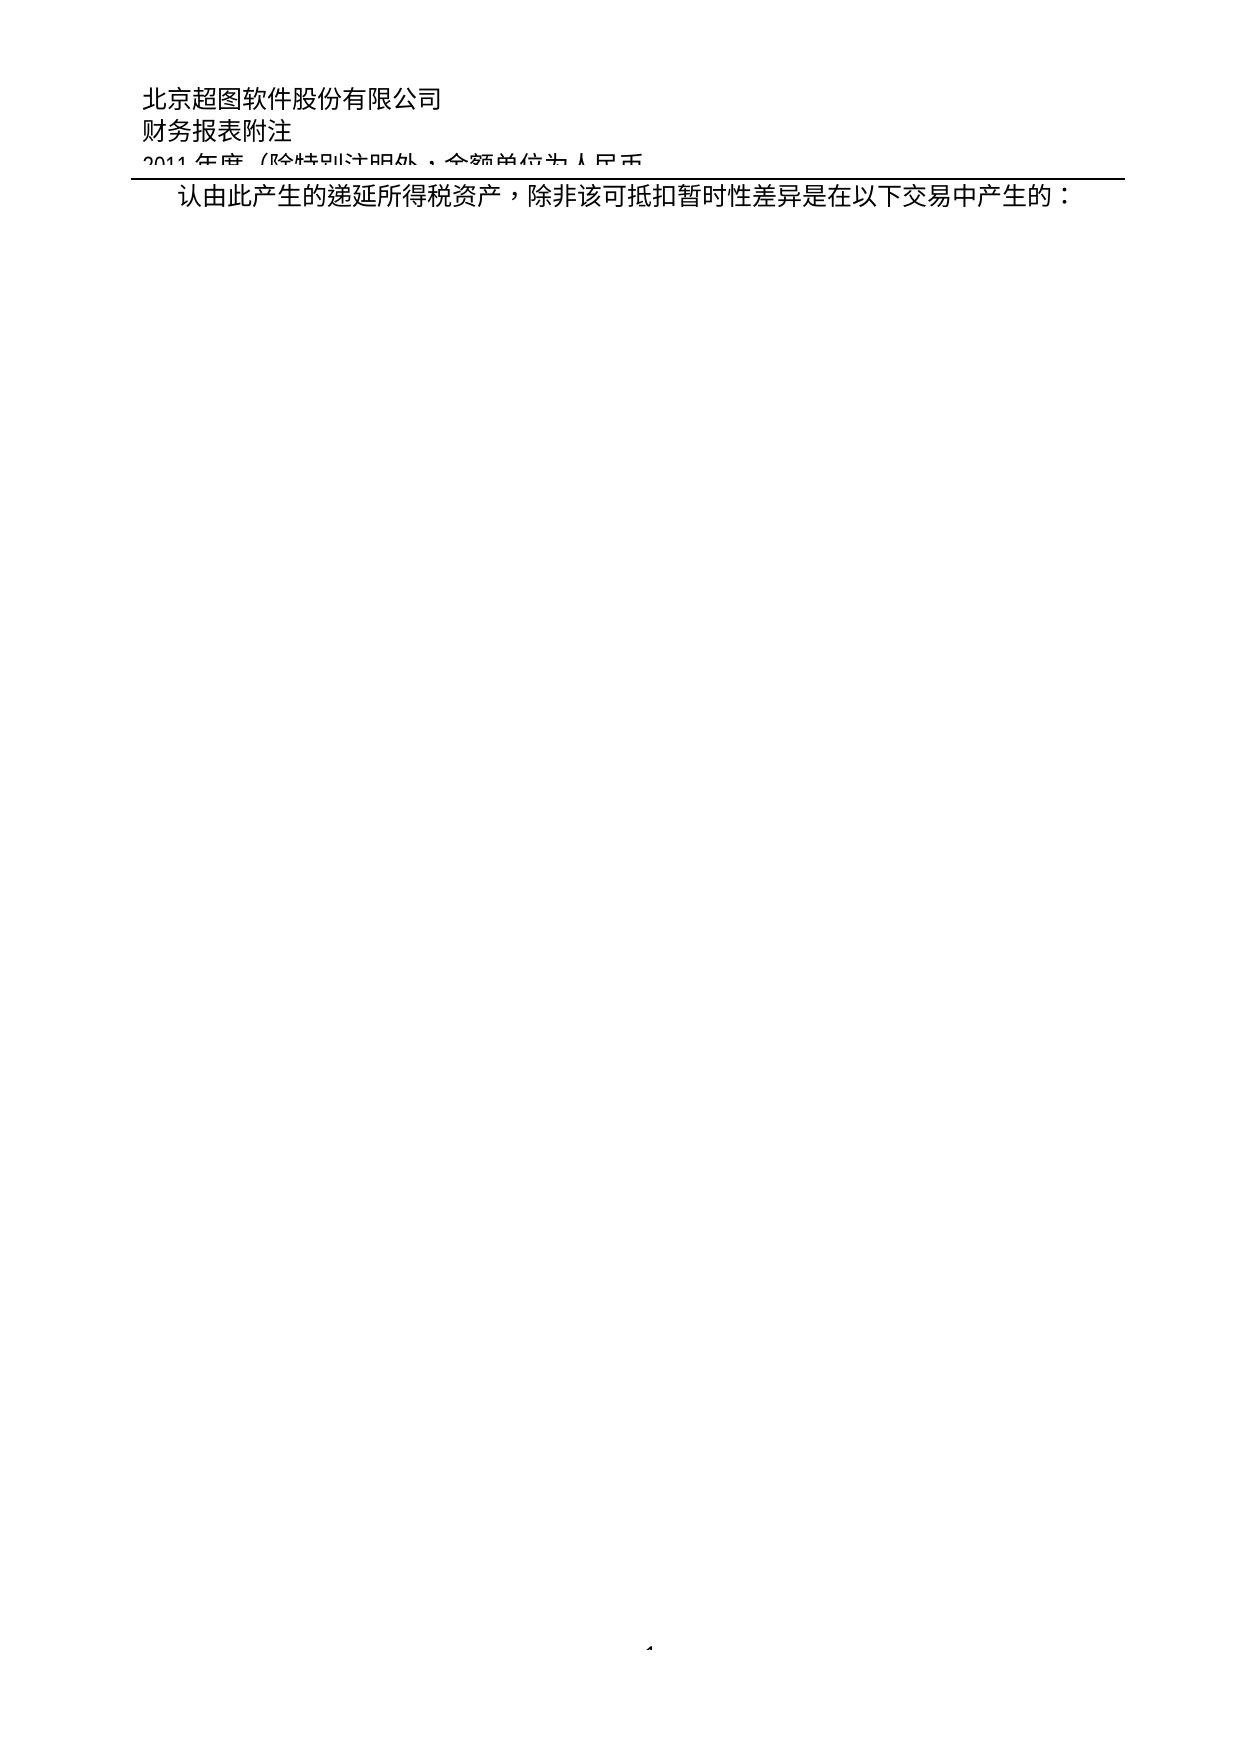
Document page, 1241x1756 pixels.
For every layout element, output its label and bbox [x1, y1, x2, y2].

text [177, 179, 1123, 212]
